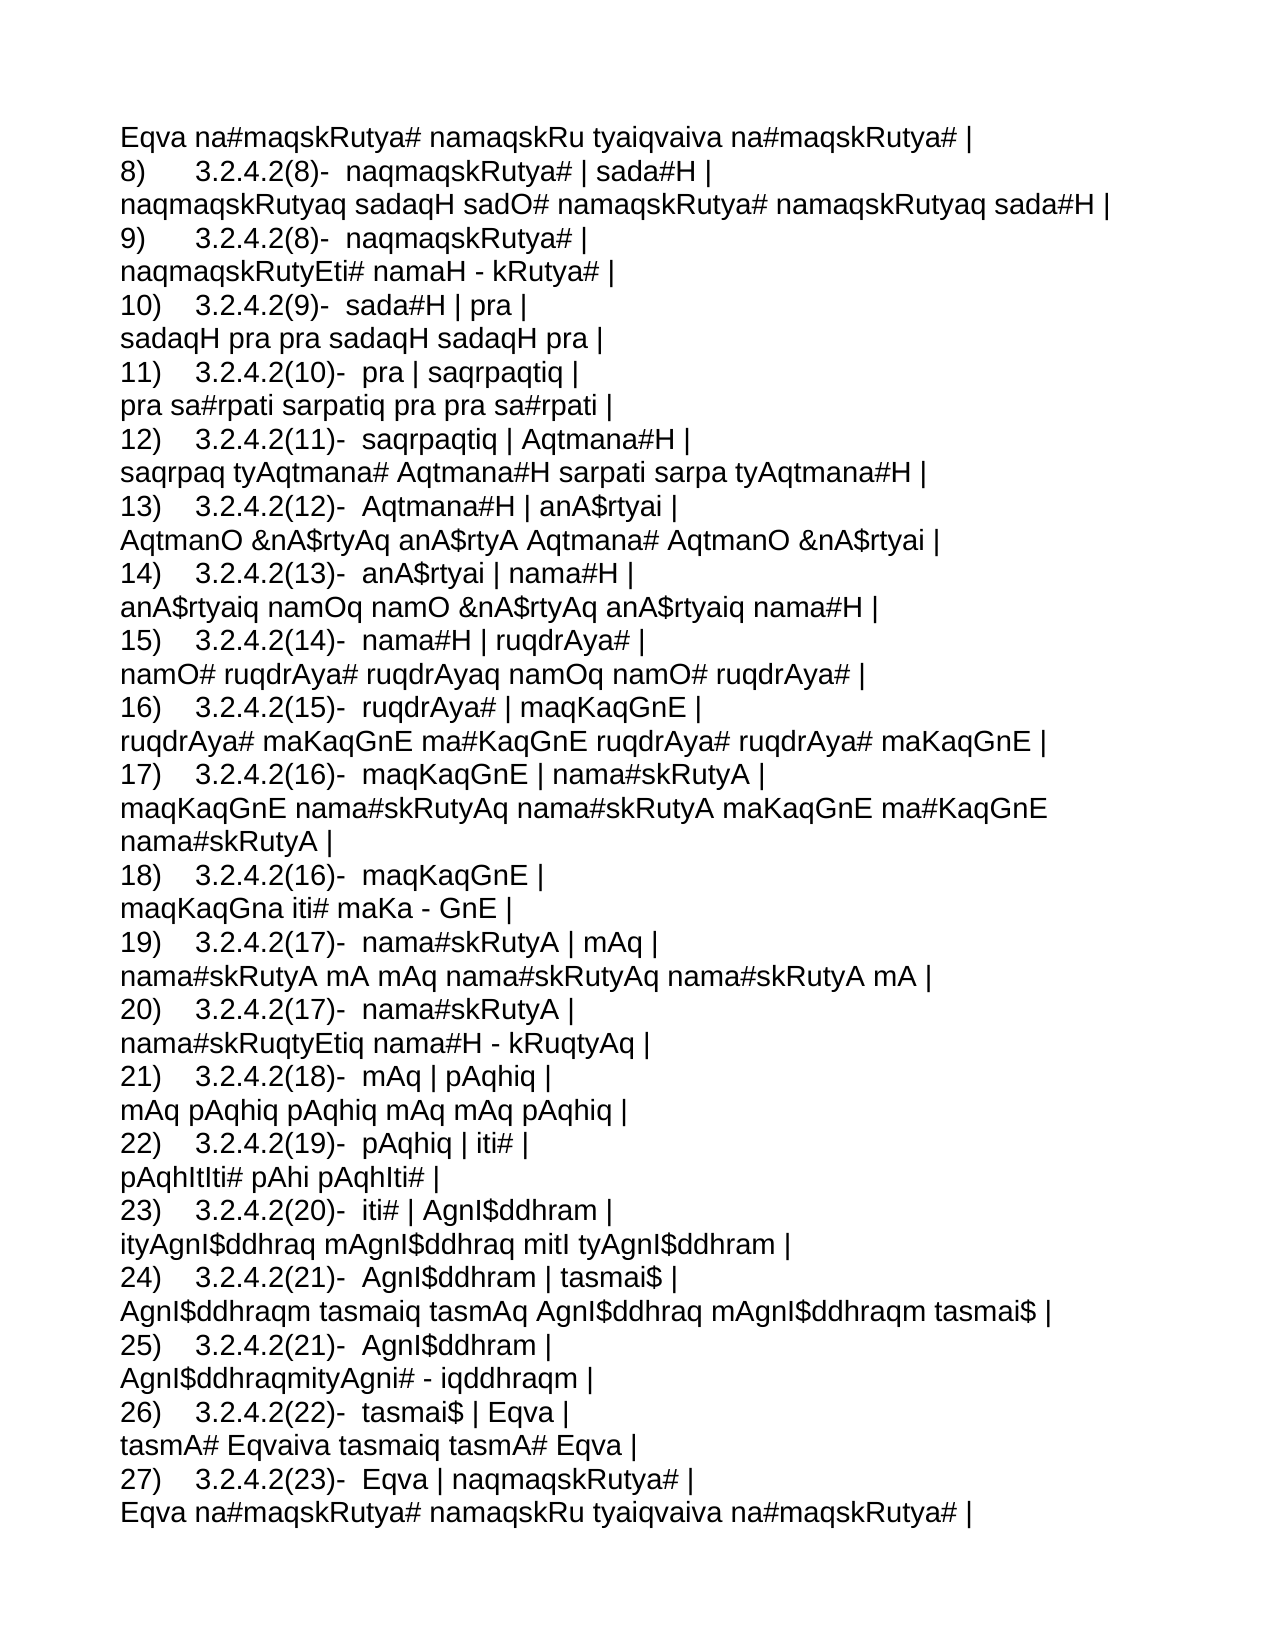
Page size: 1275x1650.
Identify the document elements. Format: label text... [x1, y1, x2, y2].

text 8) 3.2.4.2(8)- naqmaqskRutya# | sada#H | [120, 153, 1200, 187]
text 11) 3.2.4.2(10)- pra | saqrpaqtiq | [120, 355, 1200, 388]
text ruqdrAya# maKaqGnE ma#KaqGnE ruqdrAya# ruqdrAya# maKaqGnE | [120, 724, 1200, 757]
text 23) 3.2.4.2(20)- iti# | AgnI$ddhram | [120, 1193, 1200, 1227]
text 15) 3.2.4.2(14)- nama#H | ruqdrAya# | [120, 623, 1200, 657]
text nama#skRutyA mA mAq nama#skRutyAq nama#skRutyA mA | [120, 958, 1200, 992]
text anA$rtyaiq namOq namO &nA$rtyAq anA$rtyaiq nama#H | [120, 589, 1200, 623]
text naqmaqskRutyaq sadaqH sadO# namaqskRutya# namaqskRutyaq sada#H | [120, 187, 1200, 221]
text 22) 3.2.4.2(19)- pAqhiq | iti# | [120, 1126, 1200, 1160]
text Eqva na#maqskRutya# namaqskRu tyaiqvaiva na#maqskRutya# | [120, 1495, 1200, 1529]
text 16) 3.2.4.2(15)- ruqdrAya# | maqKaqGnE | [120, 690, 1200, 724]
text maqKaqGna iti# maKa - GnE | [120, 891, 1200, 925]
text Eqva na#maqskRutya# namaqskRu tyaiqvaiva na#maqskRutya# | [120, 120, 1200, 153]
text 24) 3.2.4.2(21)- AgnI$ddhram | tasmai$ | [120, 1260, 1200, 1294]
text 13) 3.2.4.2(12)- Aqtmana#H | anA$rtyai | [120, 489, 1200, 522]
text 17) 3.2.4.2(16)- maqKaqGnE | nama#skRutyA | [120, 757, 1200, 791]
text 12) 3.2.4.2(11)- saqrpaqtiq | Aqtmana#H | [120, 422, 1200, 455]
text 27) 3.2.4.2(23)- Eqva | naqmaqskRutya# | [120, 1462, 1200, 1495]
text namO# ruqdrAya# ruqdrAyaq namOq namO# ruqdrAya# | [120, 657, 1200, 690]
text mAq pAqhiq pAqhiq mAq mAq pAqhiq | [120, 1093, 1200, 1126]
text pAqhItIti# pAhi pAqhIti# | [120, 1160, 1200, 1193]
text 9) 3.2.4.2(8)- naqmaqskRutya# | [120, 221, 1200, 254]
text 14) 3.2.4.2(13)- anA$rtyai | nama#H | [120, 556, 1200, 589]
text 21) 3.2.4.2(18)- mAq | pAqhiq | [120, 1059, 1200, 1093]
text 26) 3.2.4.2(22)- tasmai$ | Eqva | [120, 1394, 1200, 1428]
text saqrpaq tyAqtmana# Aqtmana#H sarpati sarpa tyAqtmana#H | [120, 455, 1200, 489]
text AgnI$ddhraqmityAgni# - iqddhraqm | [120, 1361, 1200, 1394]
text nama#skRuqtyEtiq nama#H - kRuqtyAq | [120, 1026, 1200, 1059]
text maqKaqGnE nama#skRutyAq nama#skRutyA maKaqGnE ma#KaqGnE nama#skRutyA | [120, 791, 1200, 858]
text tasmA# Eqvaiva tasmaiq tasmA# Eqva | [120, 1428, 1200, 1462]
text pra sa#rpati sarpatiq pra pra sa#rpati | [120, 388, 1200, 422]
text sadaqH pra pra sadaqH sadaqH pra | [120, 321, 1200, 355]
text naqmaqskRutyEti# namaH - kRutya# | [120, 254, 1200, 288]
text 10) 3.2.4.2(9)- sada#H | pra | [120, 288, 1200, 321]
text 25) 3.2.4.2(21)- AgnI$ddhram | [120, 1327, 1200, 1361]
text 19) 3.2.4.2(17)- nama#skRutyA | mAq | [120, 925, 1200, 958]
text AgnI$ddhraqm tasmaiq tasmAq AgnI$ddhraq mAgnI$ddhraqm tasmai$ | [120, 1294, 1200, 1327]
text AqtmanO &nA$rtyAq anA$rtyA Aqtmana# AqtmanO &nA$rtyai | [120, 522, 1200, 556]
text 20) 3.2.4.2(17)- nama#skRutyA | [120, 992, 1200, 1026]
text 18) 3.2.4.2(16)- maqKaqGnE | [120, 858, 1200, 891]
text ityAgnI$ddhraq mAgnI$ddhraq mitI tyAgnI$ddhram | [120, 1227, 1200, 1260]
